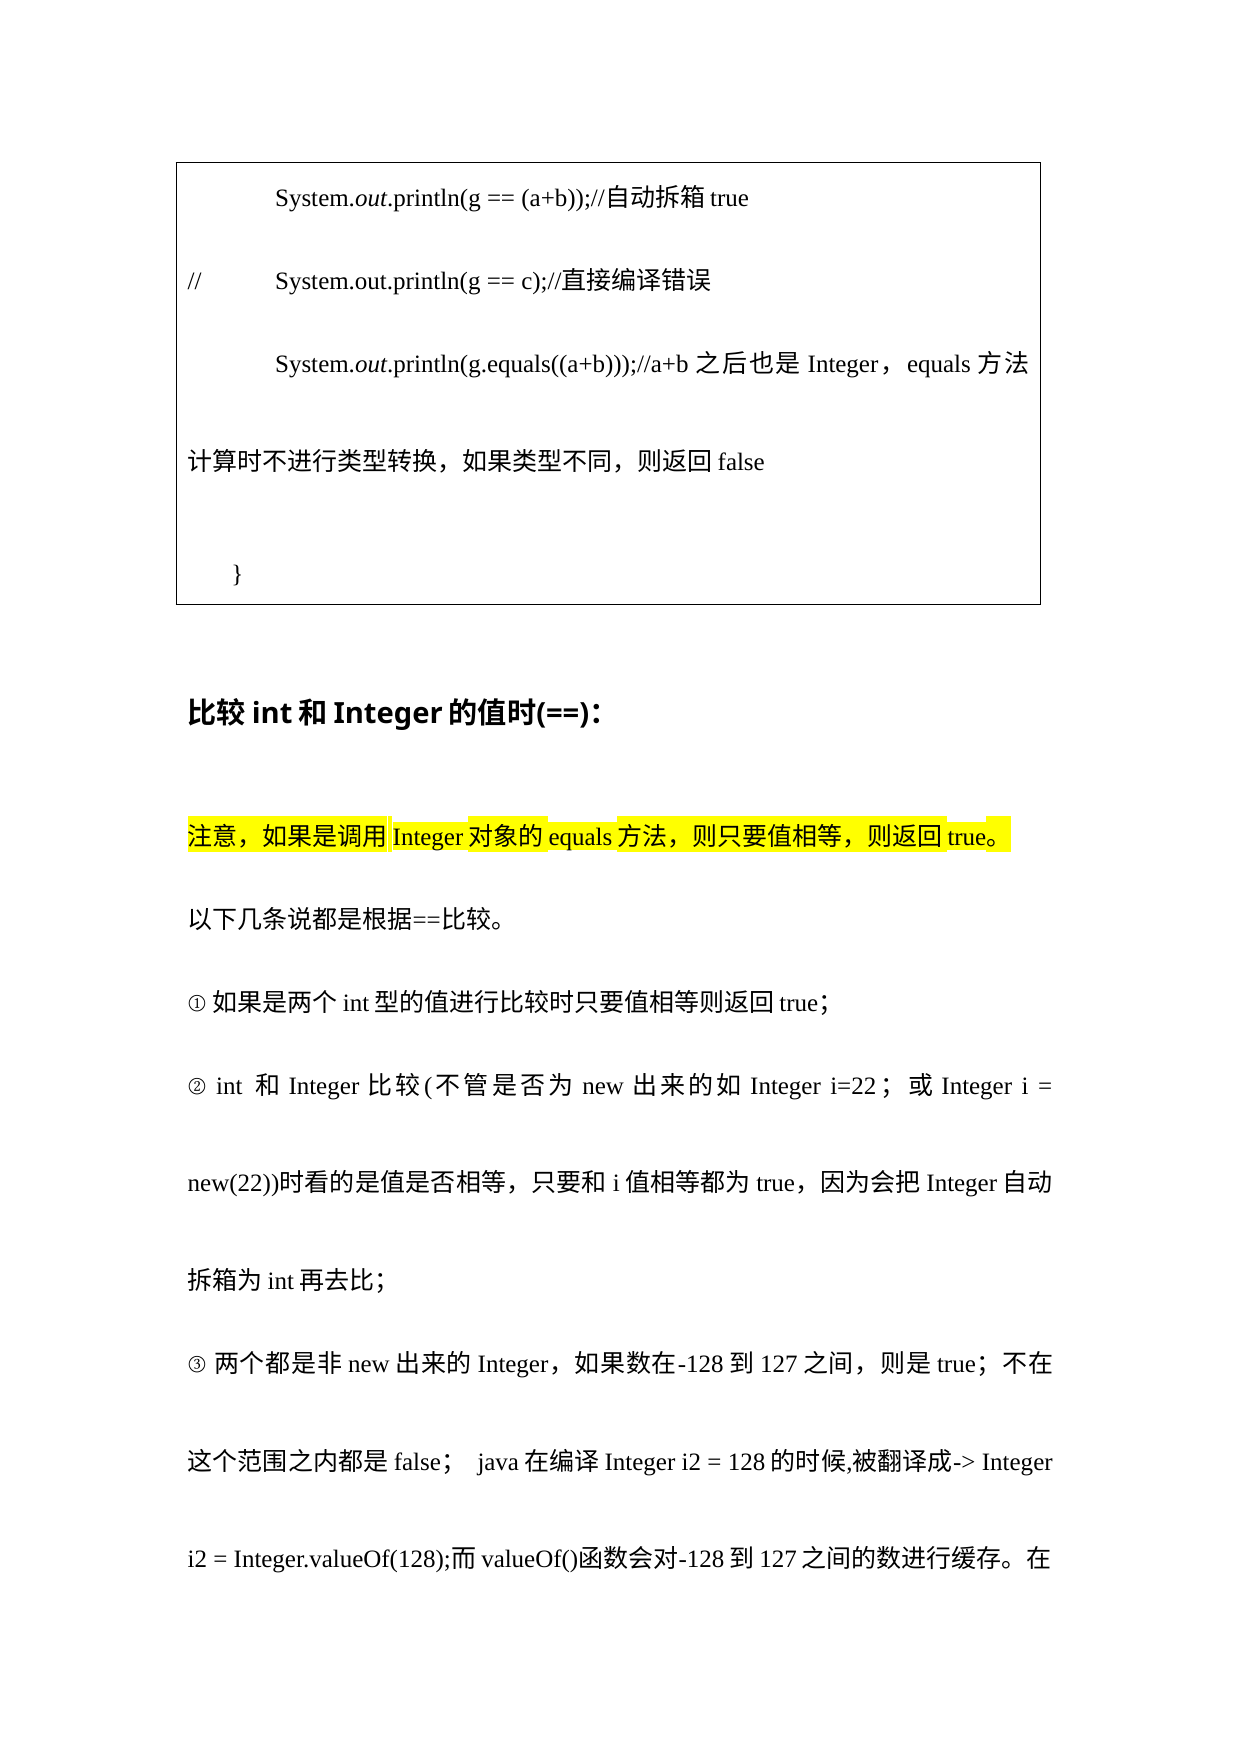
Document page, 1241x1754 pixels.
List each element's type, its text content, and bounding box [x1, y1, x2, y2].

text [187, 1329, 1053, 1589]
text ① 如果是两个int型的值进行比较时只要值相等则返回true； [187, 968, 1053, 1033]
text ② int 和Integer比较(不管是否为new出来的如Integer i=22；或Integer i = new(22))时看的是值是否相等，只要和i值相等都为true，因为会把Integer自动拆箱为int再去比； [187, 1051, 1053, 1311]
subtitle 比较int和Integer的值时(==)： [187, 678, 1053, 743]
text 以下几条说都是根据==比较。 [187, 885, 1053, 950]
text 注意，如果是调用Integer对象的equals方法，则只要值相等，则返回true。 [187, 802, 1053, 867]
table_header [177, 163, 1040, 603]
